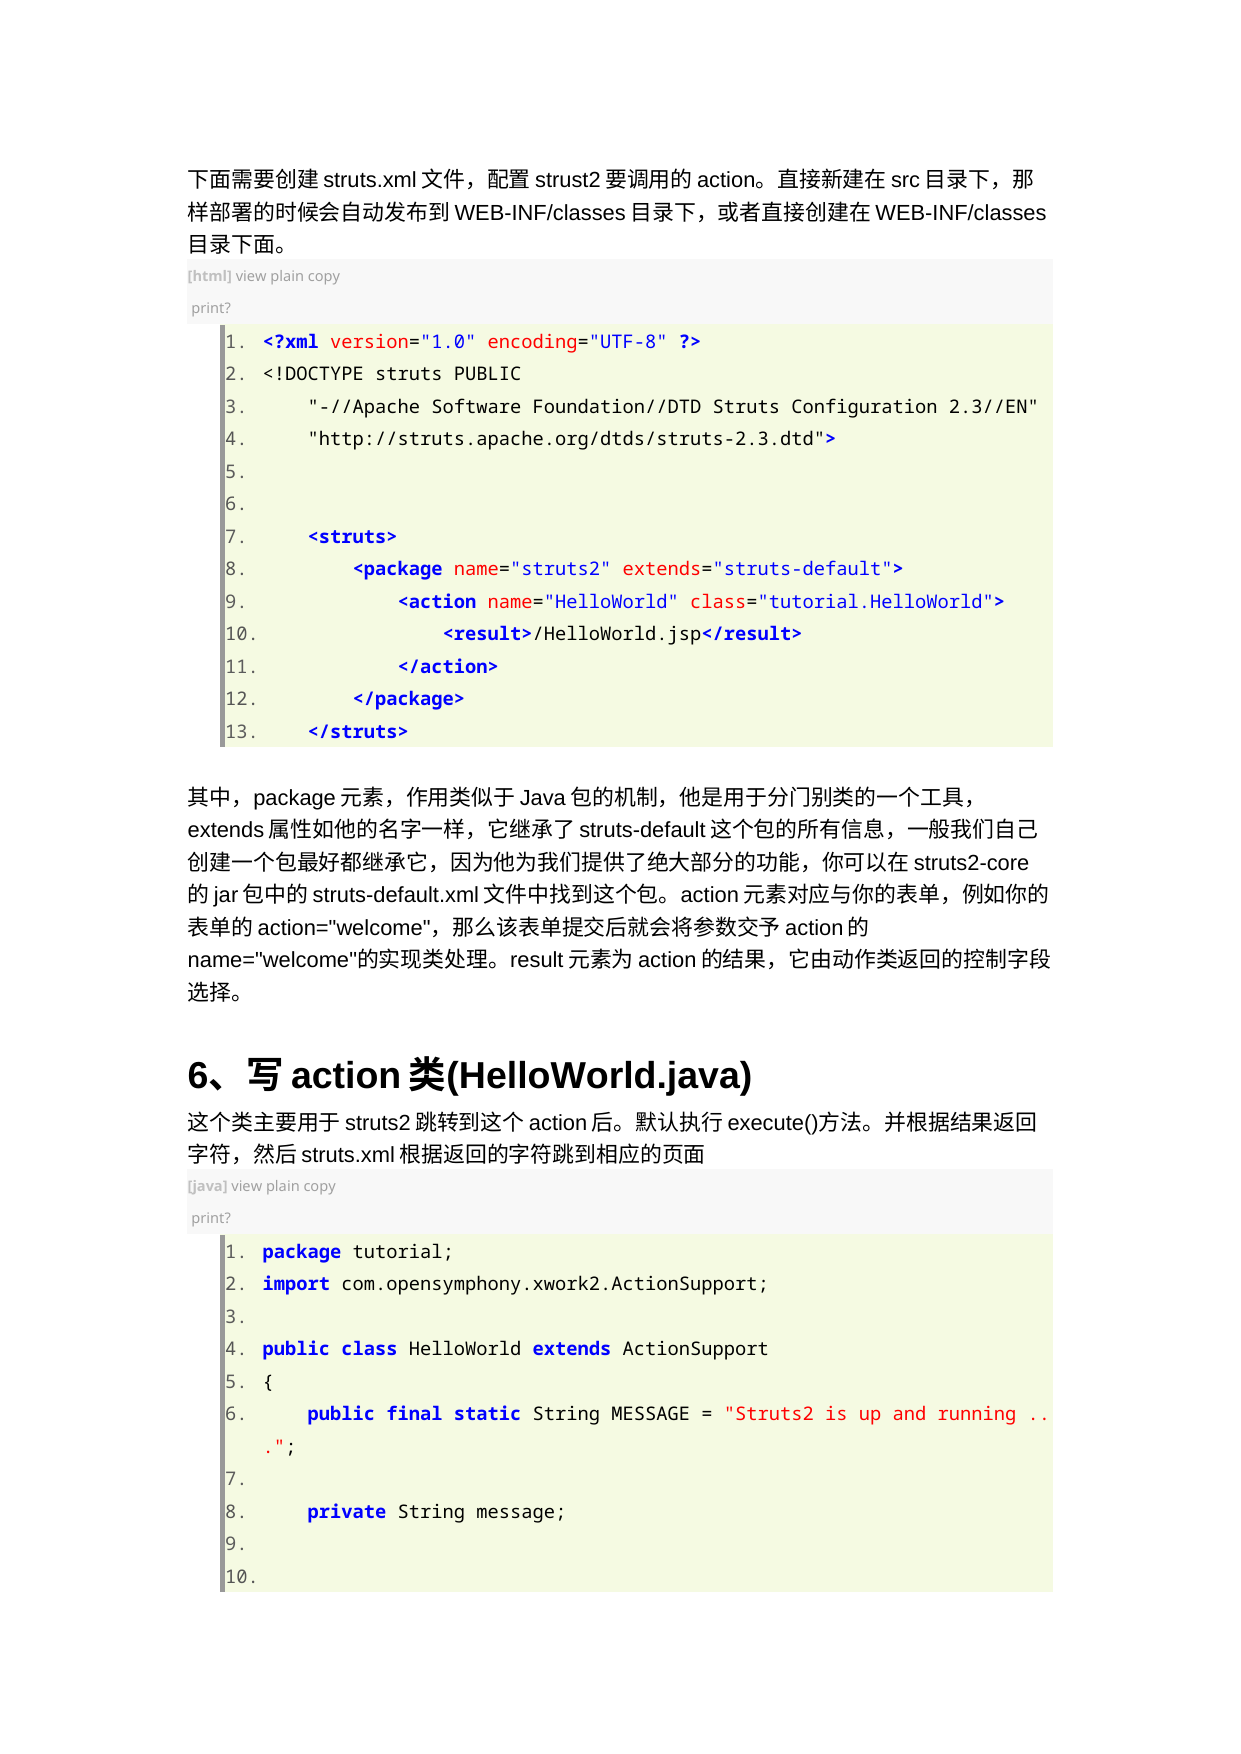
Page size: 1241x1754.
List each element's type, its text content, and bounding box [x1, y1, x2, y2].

list <?xml version="1.0" encoding="UTF-8" ?> [220, 324, 1053, 357]
list <package name="struts2" extends="struts-default"> [225, 552, 1053, 584]
list <!DOCTYPE struts PUBLIC [225, 357, 1053, 389]
text 下面需要创建struts.xml文件，配置strust2要调用的action。直接新建在src目录下，那样部署的时候会自动发布到WEB-INF/classes目录下，或者直接创建在WEB-INF/classes目录下面。 [187, 162, 1053, 259]
list private String message; [225, 1494, 1053, 1527]
text [html] view plain copy [187, 259, 1053, 292]
text [java] view plain copy [187, 1169, 1053, 1202]
text 6、写action类(HelloWorld.java) [187, 1039, 1053, 1104]
list </struts> [225, 714, 1053, 747]
text 这个类主要用于struts2跳转到这个action后。默认执行execute()方法。并根据结果返回字符，然后struts.xml根据返回的字符跳到相应的页面 [187, 1104, 1053, 1169]
list { [225, 1364, 1053, 1397]
list public class HelloWorld extends ActionSupport [225, 1332, 1053, 1364]
list </package> [225, 682, 1053, 714]
list package tutorial; [220, 1234, 1053, 1267]
list <action name="HelloWorld" class="tutorial.HelloWorld"> [225, 584, 1053, 617]
list <struts> [225, 519, 1053, 552]
list "http://struts.apache.org/dtds/struts-2.3.dtd"> [225, 422, 1053, 454]
text print? [187, 292, 1053, 324]
list <result>/HelloWorld.jsp</result> [225, 617, 1053, 649]
list "-//Apache Software Foundation//DTD Struts Configuration 2.3//EN" [225, 389, 1053, 422]
list import com.opensymphony.xwork2.ActionSupport; [225, 1267, 1053, 1299]
list public final static String MESSAGE = "Struts2 is up and running ..."; [225, 1397, 1053, 1462]
text 其中，package元素，作用类似于Java包的机制，他是用于分门别类的一个工具，extends属性如他的名字一样，它继承了struts-default这个包的所有信息，一般我们自己创建一个包最好都继承它，因为他为我们提供了绝大部分的功能，你可以在struts2-core的jar包中的struts-default.xml文件中找到这个包。action元素对应与你的表单，例如你的表单的action="welcome"，那么该表单提交后就会将参数交予action的name="welcome"的实现类处理。result元素为action的结果，它由动作类返回的控制字段选择。 [187, 747, 1053, 1039]
list </action> [225, 649, 1053, 682]
text print? [187, 1202, 1053, 1234]
